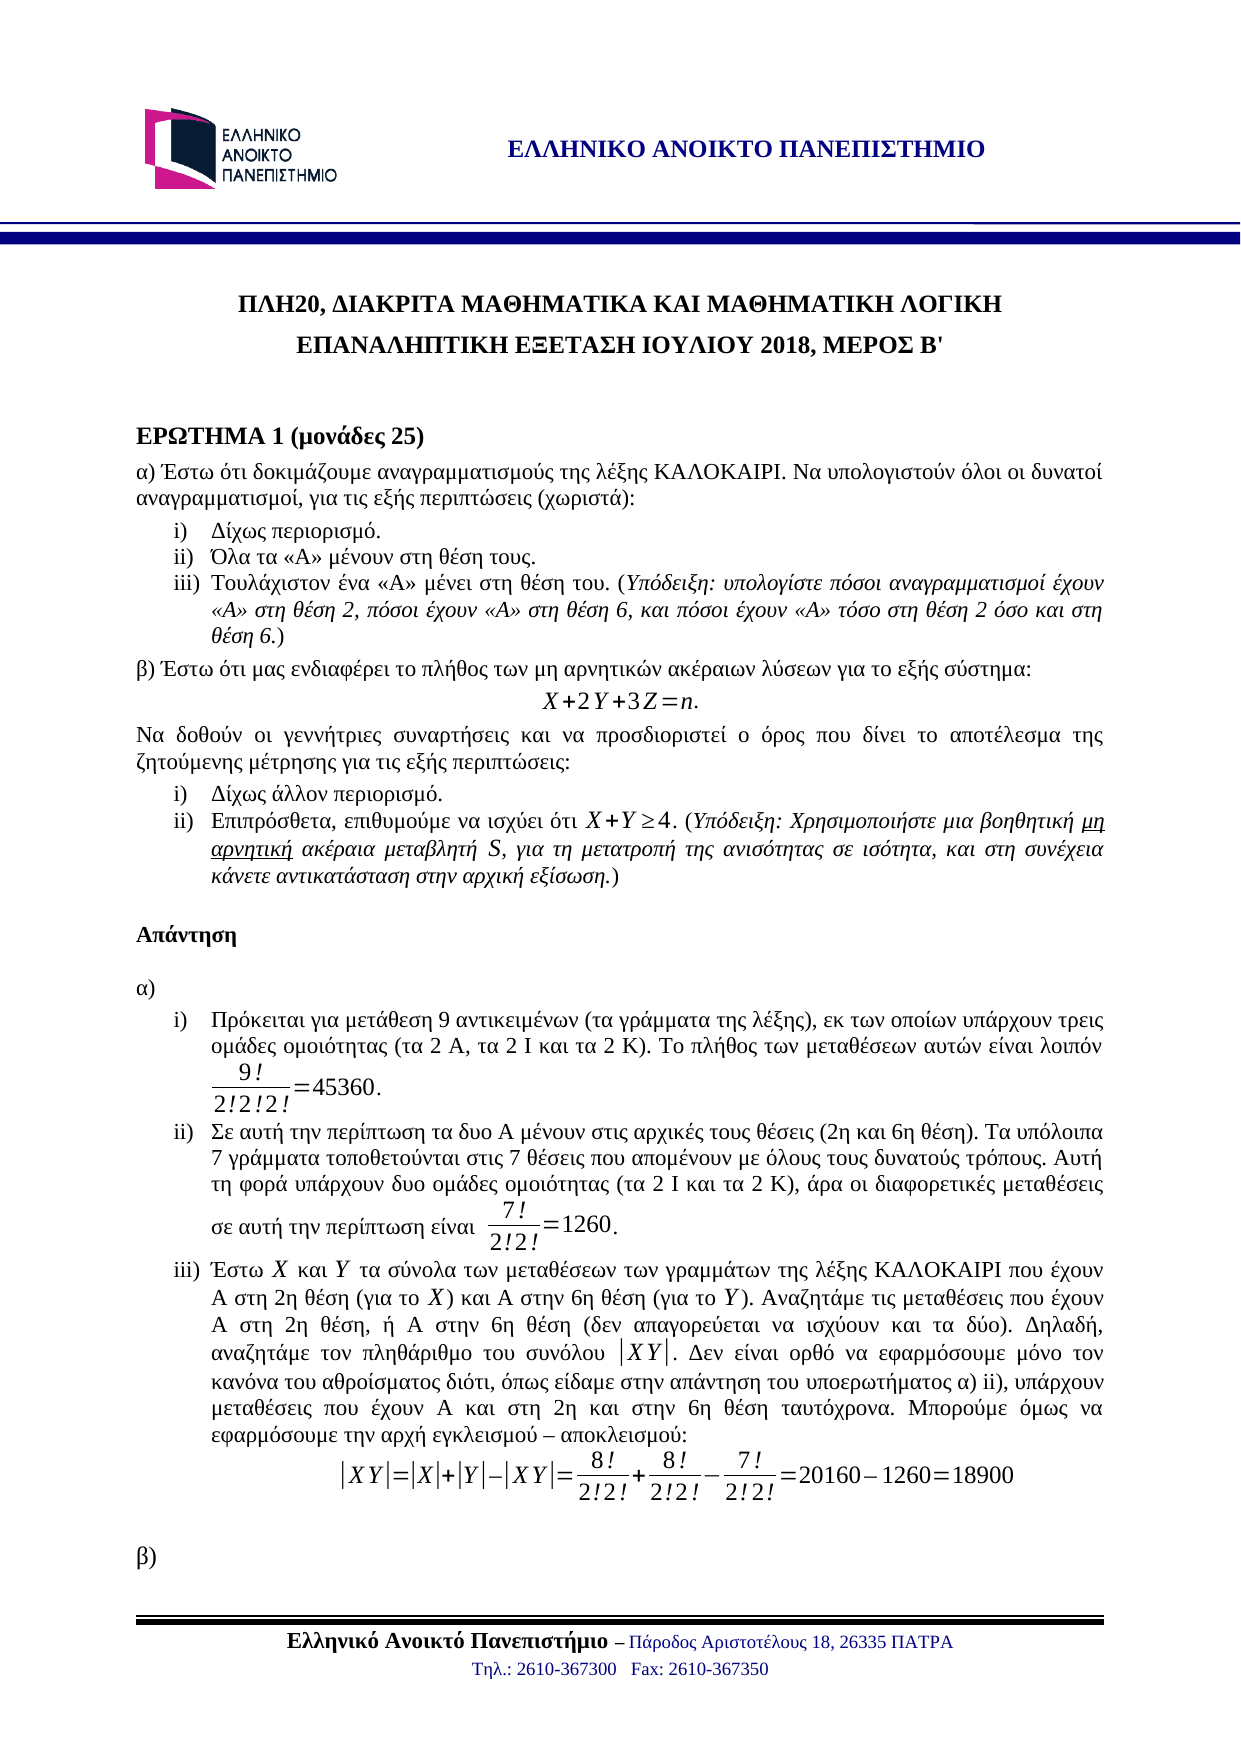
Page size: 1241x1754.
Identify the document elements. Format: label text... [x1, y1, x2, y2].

text . [136, 687, 1104, 715]
picture [145, 108, 337, 189]
text α) Έστω ότι δοκιμάζουμε αναγραμματισμούς της λέξης ΚΑΛΟΚΑΙΡΙ. Να υπολογιστούν όλοι οι δυνατοί αναγραμματισμοί, για τις εξής περιπτώσεις (χωριστά): [136, 458, 1104, 511]
text ΠΛΗ20, ΔΙΑΚΡΙΤΑ ΜΑΘΗΜΑΤΙΚΑ ΚΑΙ ΜΑΘΗΜΑΤΙΚΗ ΛΟΓΙΚΗ [136, 289, 1104, 318]
text β) Έστω ότι μας ενδιαφέρει το πλήθος των μη αρνητικών ακέραιων λύσεων για το εξής σύστημα: [136, 655, 1104, 681]
list Δίχως περιορισμό. [173, 517, 1104, 543]
list Σε αυτή την περίπτωση τα δυο Α μένουν στις αρχικές τους θέσεις (2η και 6η θέση). Τα υπόλοιπα 7 γράμματα τοποθετούνται στις 7 θέσεις που απομένουν με όλους τους δυνατούς τρόπους. Αυτή τη φορά υπάρχουν δυο ομάδες ομοιότητας (τα 2 Ι και τα 2 Κ), άρα οι διαφορετικές μεταθέσεις σε αυτή την περίπτωση είναι . [173, 1118, 1104, 1256]
text ΕΠΑΝΑΛΗΠΤΙΚΗ ΕΞΕΤΑΣΗ ΙΟΥΛΙΟΥ 2018, ΜΕΡΟΣ Β' [136, 330, 1104, 359]
list Πρόκειται για μετάθεση 9 αντικειμένων (τα γράμματα της λέξης), εκ των οποίων υπάρχουν τρεις ομάδες ομοιότητας (τα 2 Α, τα 2 Ι και τα 2 Κ). Το πλήθος των μεταθέσεων αυτών είναι λοιπόν . [173, 1006, 1104, 1118]
text β) [136, 1541, 1104, 1570]
list Επιπρόσθετα, επιθυμούμε να ισχύει ότι . (Υπόδειξη: Χρησιμοποιήστε μια βοηθητική μη αρνητική ακέραια μεταβλητή , για τη μετατροπή της ανισότητας σε ισότητα, και στη συνέχεια κάνετε αντικατάσταση στην αρχική εξίσωση.) [173, 807, 1104, 888]
list Όλα τα «Α» μένουν στη θέση τους. [173, 543, 1104, 569]
text α) [136, 973, 1104, 1000]
text Να δοθούν οι γεννήτριες συναρτήσεις και να προσδιοριστεί ο όρος που δίνει το αποτέλεσμα της ζητούμενης μέτρησης για τις εξής περιπτώσεις: [136, 721, 1104, 774]
list Δίχως άλλον περιορισμό. [173, 780, 1104, 807]
subtitle ΕΡΩΤΗΜΑ 1 (μονάδες 25) [136, 421, 1104, 450]
list Έστω και τα σύνολα των μεταθέσεων των γραμμάτων της λέξης ΚΑΛΟΚΑΙΡΙ που έχουν Α στη 2η θέση (για το ) και Α στην 6η θέση (για το ). Αναζητάμε τις μεταθέσεις που έχουν Α στη 2η θέση, ή Α στην 6η θέση (δεν απαγορεύεται να ισχύουν και τα δύο). Δηλαδή, αναζητάμε τον πληθάριθμο του συνόλου . Δεν είναι ορθό να εφαρμόσουμε μόνο τον κανόνα του αθροίσματος διότι, όπως είδαμε στην απάντηση του υποερωτήματος α) ii), υπάρχουν μεταθέσεις που έχουν Α και στη 2η και στην 6η θέση ταυτόχρονα. Μπορούμε όμως να εφαρμόσουμε την αρχή εγκλεισμού – αποκλεισμού: [173, 1256, 1104, 1447]
list Τουλάχιστον ένα «Α» μένει στη θέση του. (Υπόδειξη: υπολογίστε πόσοι αναγραμματισμοί έχουν «Α» στη θέση 2, πόσοι έχουν «Α» στη θέση 6, και πόσοι έχουν «Α» τόσο στη θέση 2 όσο και στη θέση 6.) [173, 569, 1104, 648]
text Απάντηση [136, 921, 1104, 947]
